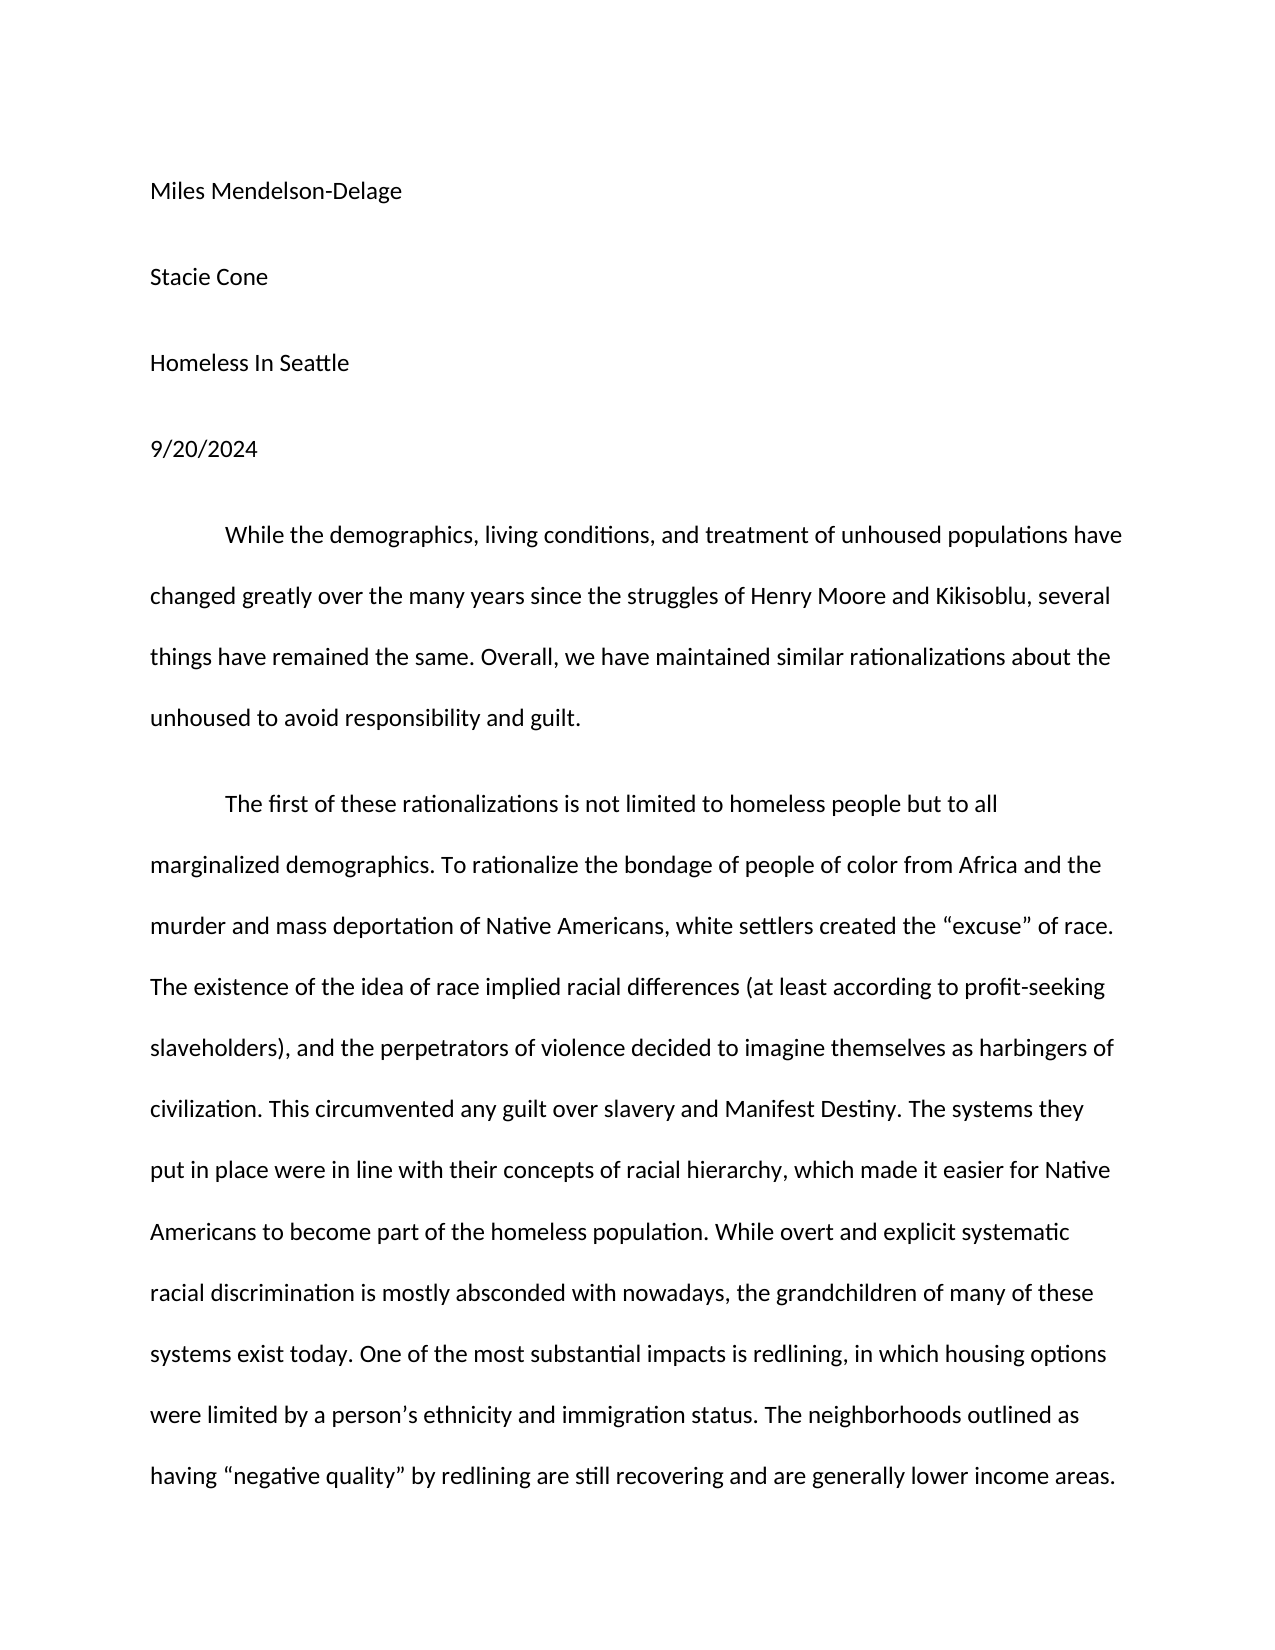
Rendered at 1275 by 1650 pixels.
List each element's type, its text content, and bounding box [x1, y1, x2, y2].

text Miles Mendelson-Delage [150, 175, 1125, 206]
text While the demographics, living conditions, and treatment of unhoused populations have changed greatly over the many years since the struggles of Henry Moore and Kikisoblu, several things have remained the same. Overall, we have maintained similar rationalizations about the unhoused to avoid responsibility and guilt. [150, 519, 1125, 733]
text 9/20/2024 [150, 433, 1125, 464]
text Stacie Cone [150, 261, 1125, 292]
text Homeless In Seattle [150, 347, 1125, 378]
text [150, 788, 1125, 1490]
